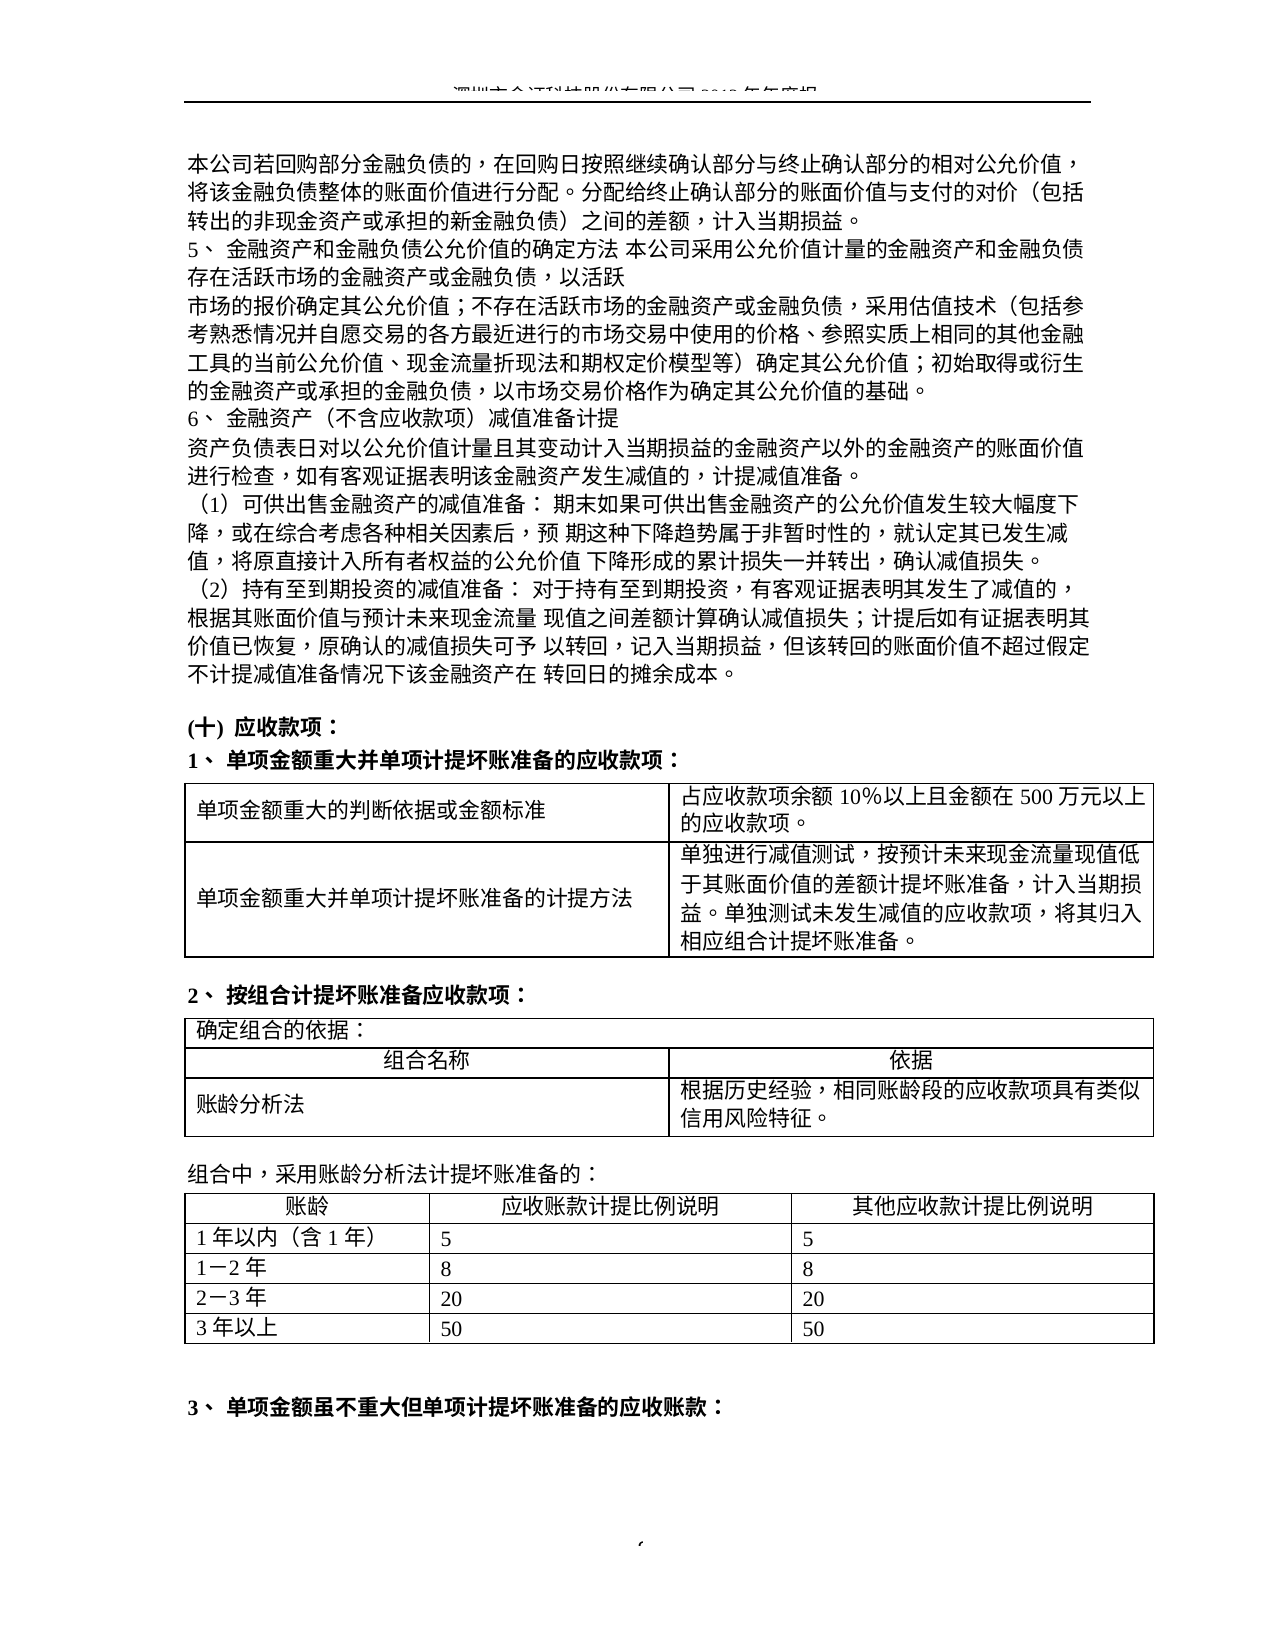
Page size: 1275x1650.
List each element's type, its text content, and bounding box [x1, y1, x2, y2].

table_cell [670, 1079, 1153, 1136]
subtitle 3、 单项金额虽不重大但单项计提坏账准备的应收账款： [187, 1392, 1099, 1422]
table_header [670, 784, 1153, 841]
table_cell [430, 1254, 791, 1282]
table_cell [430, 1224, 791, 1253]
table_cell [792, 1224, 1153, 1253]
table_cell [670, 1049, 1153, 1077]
text 6、 金融资产（不含应收款项）减值准备计提 [187, 405, 703, 431]
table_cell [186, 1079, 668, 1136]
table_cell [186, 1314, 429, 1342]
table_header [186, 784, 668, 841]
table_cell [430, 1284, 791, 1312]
text （1）可供出售金融资产的减值准备： 期末如果可供出售金融资产的公允价值发生较大幅度下降，或在综合考虑各种相关因素后，预 期这种下降趋势属于非暂时性的，就认定其已发生减值，将原直接计入所有者权益的公允价值 下降形成的累计损失一并转出，确认减值损失。 [187, 490, 1099, 575]
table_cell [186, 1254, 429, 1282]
text 本公司若回购部分金融负债的，在回购日按照继续确认部分与终止确认部分的相对公允价值， 将该金融负债整体的账面价值进行分配。分配给终止确认部分的账面价值与支付的对价（包括 转出的非现金资产或承担的新金融负债）之间的差额，计入当期损益。 [187, 150, 1088, 235]
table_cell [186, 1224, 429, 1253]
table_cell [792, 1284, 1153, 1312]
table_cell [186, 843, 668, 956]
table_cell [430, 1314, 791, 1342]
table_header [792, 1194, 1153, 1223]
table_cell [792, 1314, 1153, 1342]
subtitle (十) 应收款项： [187, 712, 703, 741]
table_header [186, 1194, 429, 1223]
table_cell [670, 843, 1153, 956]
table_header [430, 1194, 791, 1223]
text （2）持有至到期投资的减值准备： 对于持有至到期投资，有客观证据表明其发生了减值的，根据其账面价值与预计未来现金流量 现值之间差额计算确认减值损失；计提后如有证据表明其价值已恢复，原确认的减值损失可予 以转回，记入当期损益，但该转回的账面价值不超过假定不计提减值准备情况下该金融资产在 转回日的摊余成本。 [187, 575, 1099, 688]
text 5、 金融资产和金融负债公允价值的确定方法 本公司采用公允价值计量的金融资产和金融负债存在活跃市场的金融资产或金融负债，以活跃 [187, 235, 1099, 292]
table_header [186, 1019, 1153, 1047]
text 组合中，采用账龄分析法计提坏账准备的： [187, 1159, 703, 1189]
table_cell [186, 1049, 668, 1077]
text 市场的报价确定其公允价值；不存在活跃市场的金融资产或金融负债，采用估值技术（包括参 考熟悉情况并自愿交易的各方最近进行的市场交易中使用的价格、参照实质上相同的其他金融 工具的当前公允价值、现金流量折现法和期权定价模型等）确定其公允价值；初始取得或衍生 的金融资产或承担的金融负债，以市场交易价格作为确定其公允价值的基础。 [187, 292, 1088, 405]
text 1、 单项金额重大并单项计提坏账准备的应收款项： [187, 745, 703, 775]
text 2、 按组合计提坏账准备应收款项： [187, 980, 703, 1010]
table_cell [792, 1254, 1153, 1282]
text 资产负债表日对以公允价值计量且其变动计入当期损益的金融资产以外的金融资产的账面价值 进行检查，如有客观证据表明该金融资产发生减值的，计提减值准备。 [187, 433, 1099, 490]
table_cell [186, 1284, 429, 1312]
